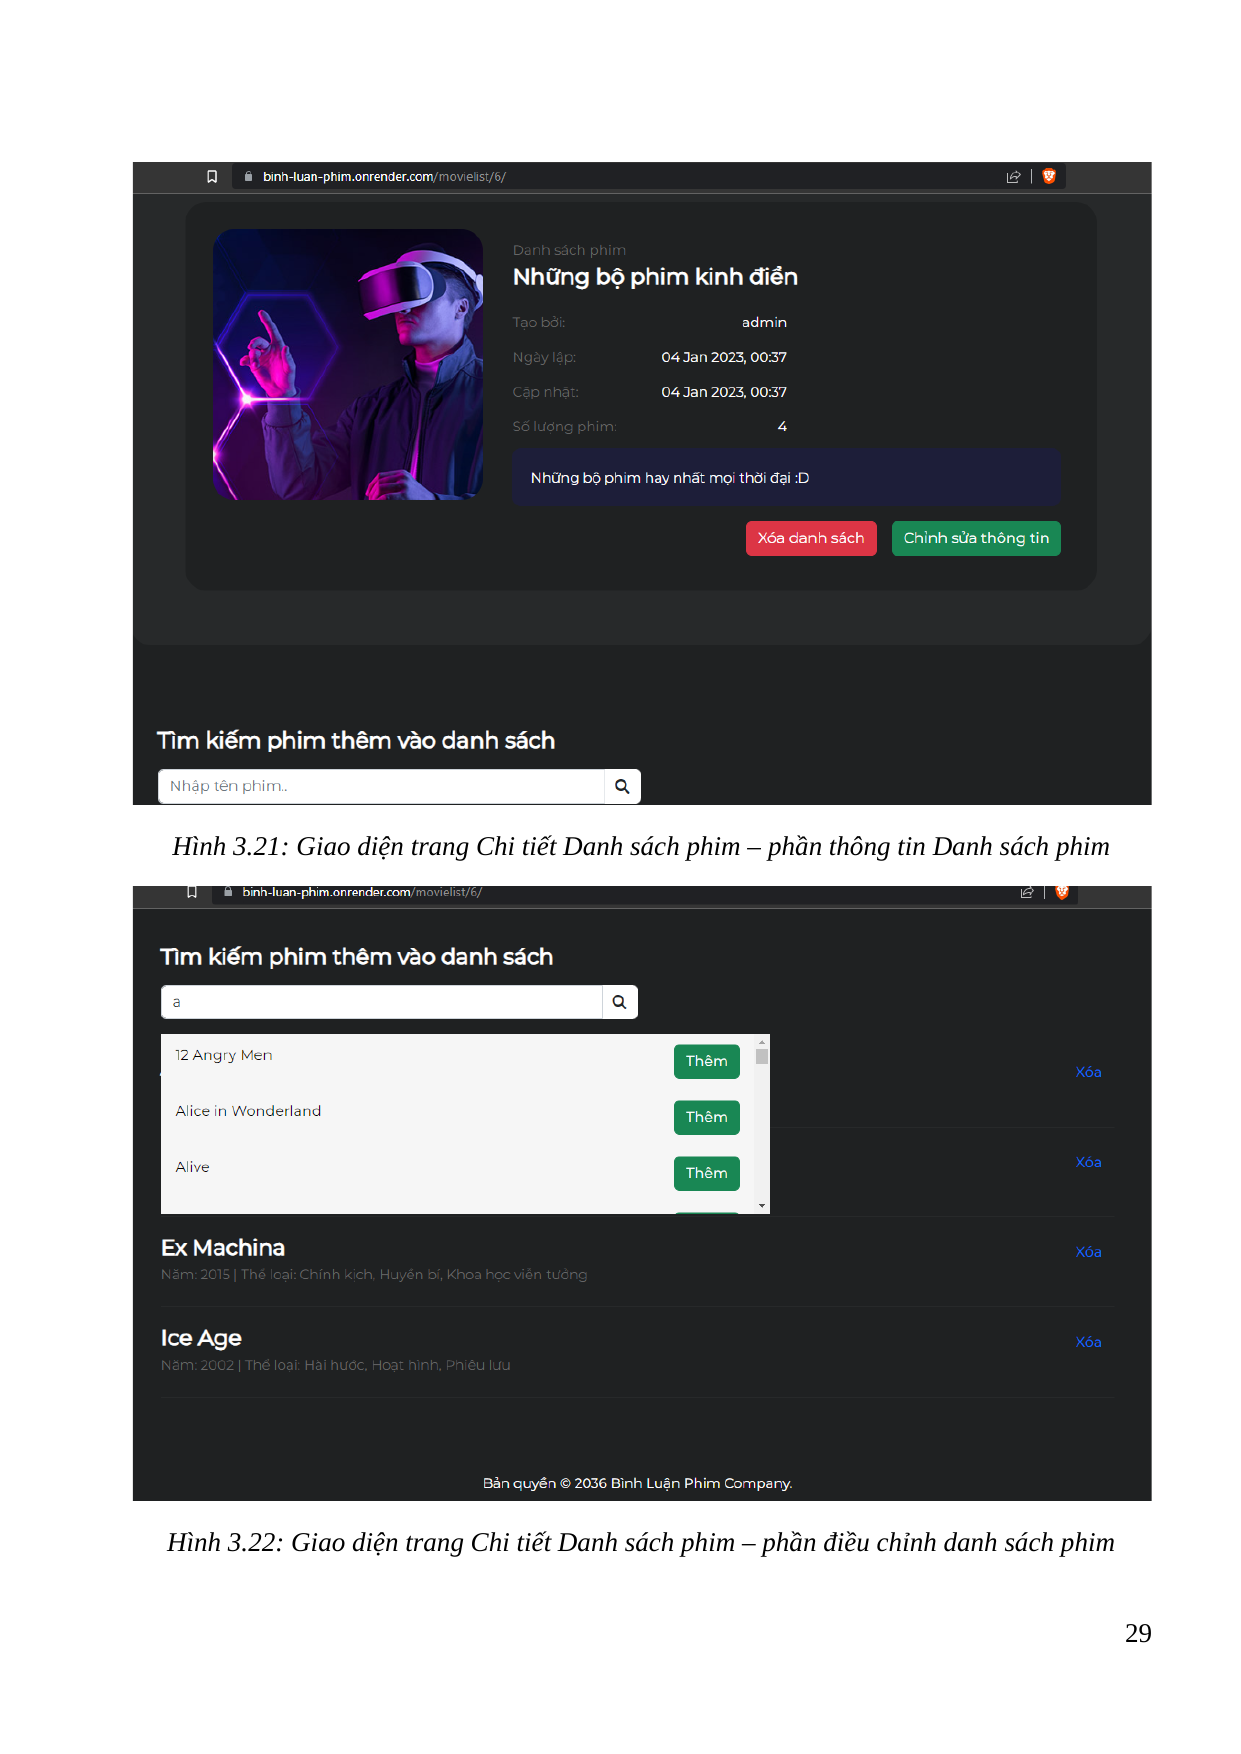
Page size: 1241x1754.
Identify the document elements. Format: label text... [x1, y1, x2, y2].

picture [132, 162, 1152, 805]
picture [132, 886, 1152, 1501]
